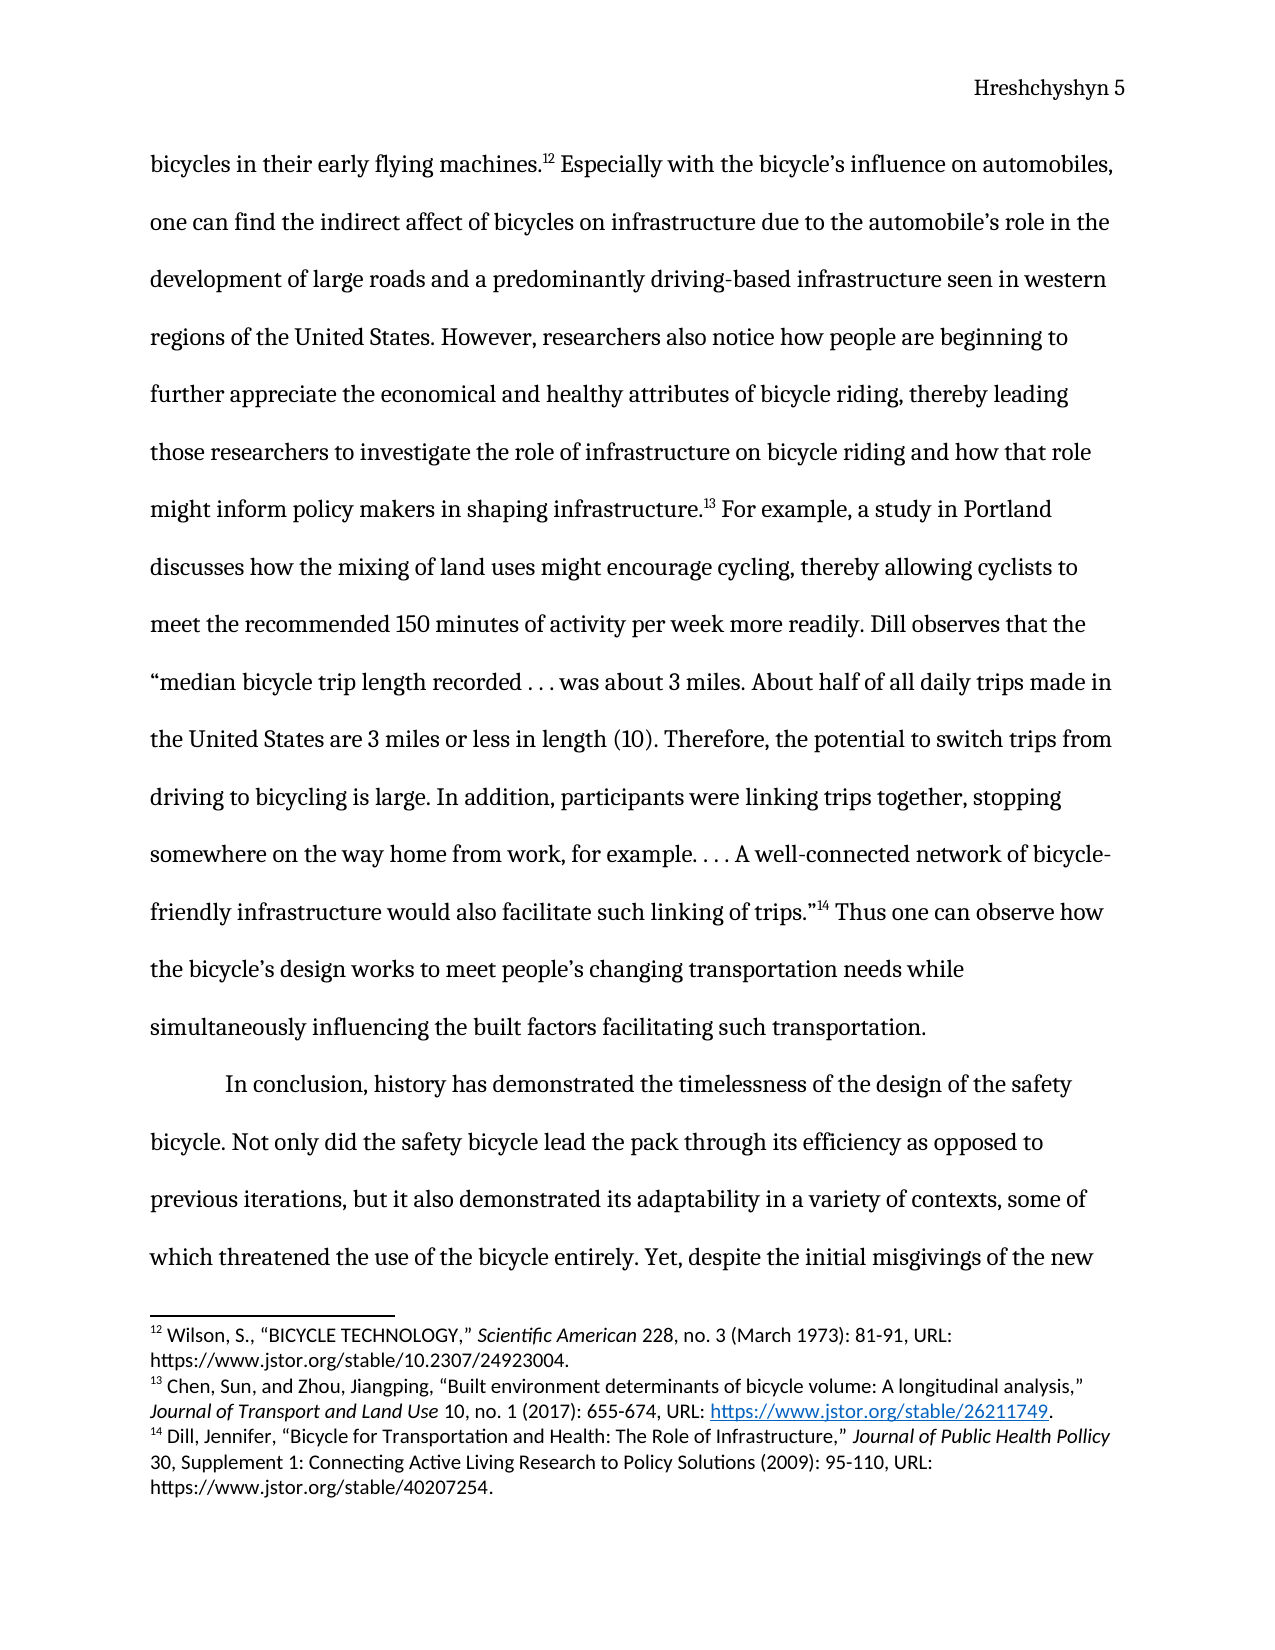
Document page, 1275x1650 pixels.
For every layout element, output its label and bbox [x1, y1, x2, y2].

text [150, 150, 1125, 1041]
text [150, 1070, 1125, 1271]
